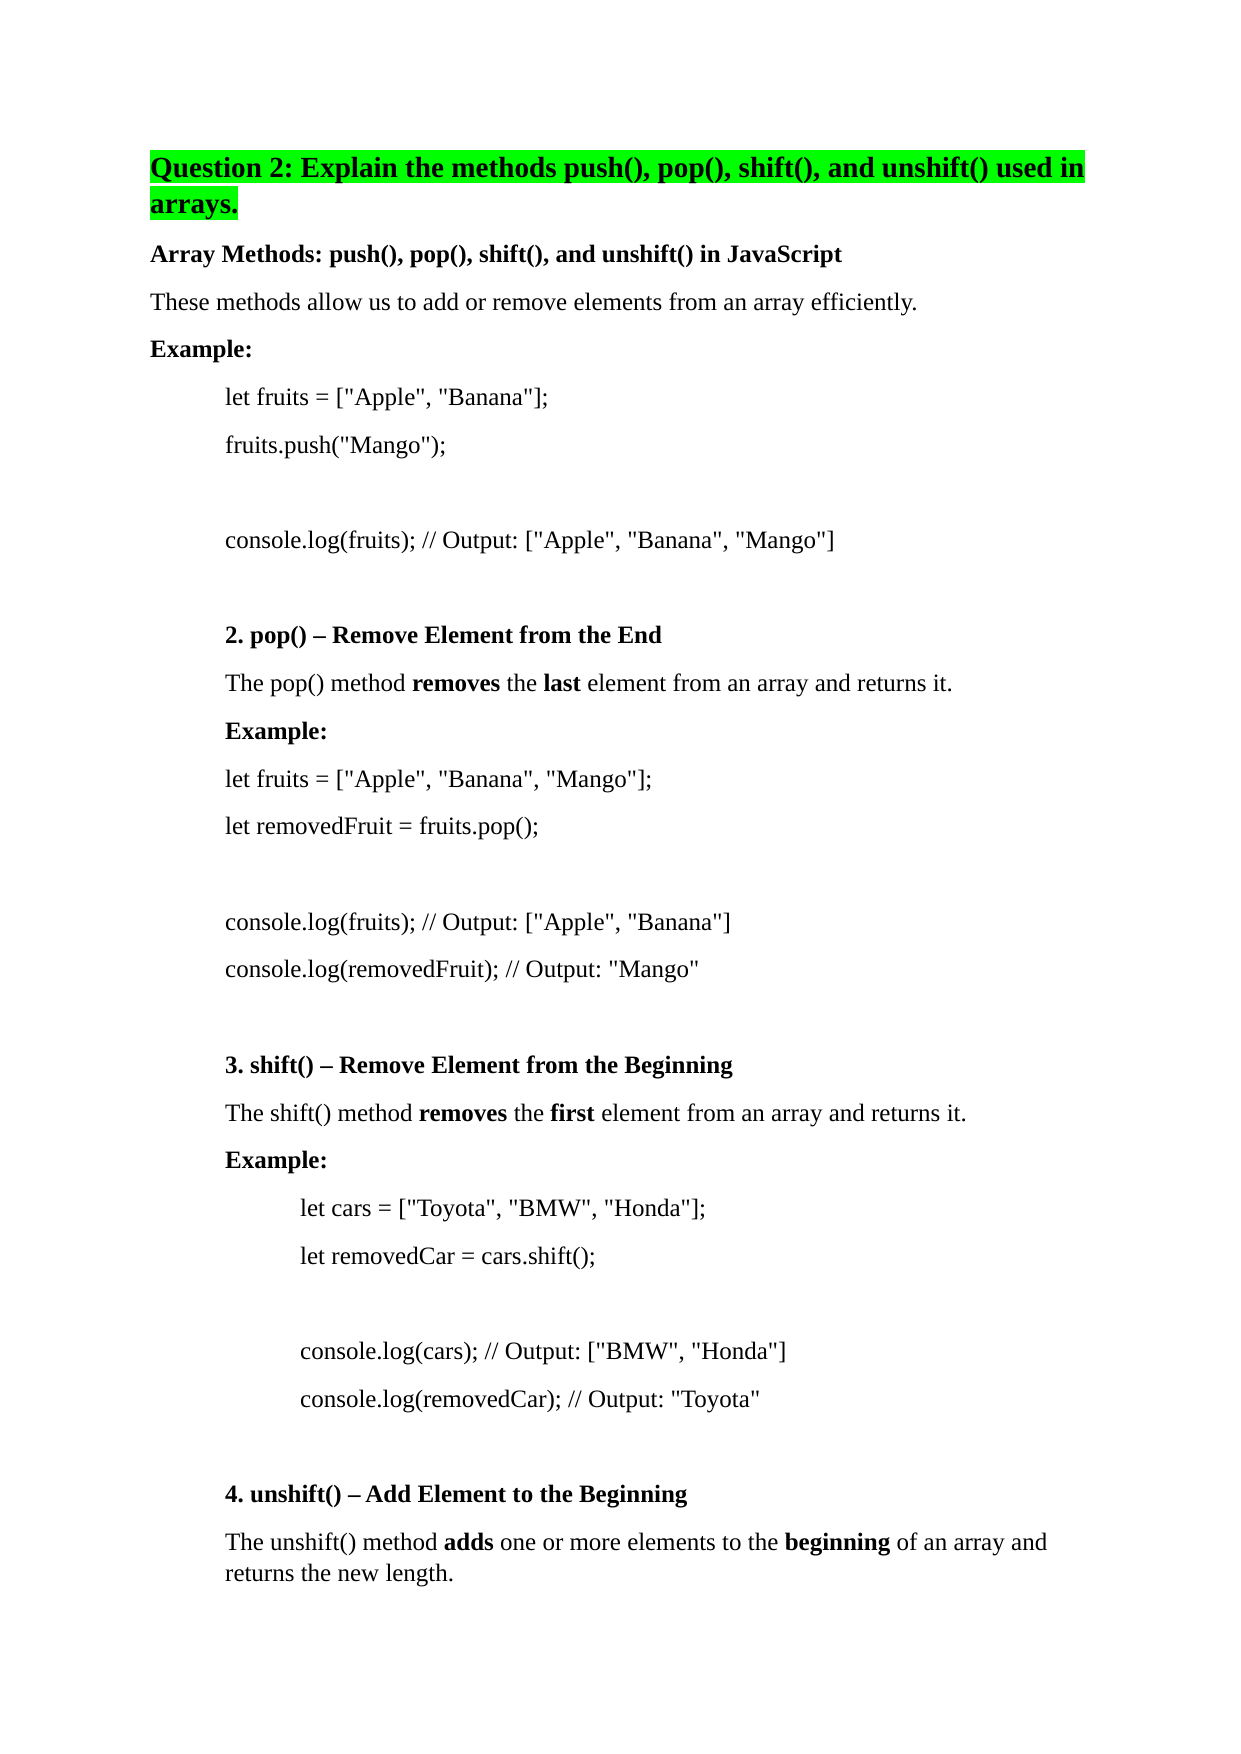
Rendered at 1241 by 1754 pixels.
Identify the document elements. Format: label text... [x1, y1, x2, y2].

text These methods allow us to add or remove elements from an array efficiently. [150, 287, 1090, 315]
text console.log(cars); // Output: ["BMW", "Honda"] [300, 1336, 1090, 1365]
text 2. pop() – Remove Element from the End [225, 621, 1090, 649]
text console.log(fruits); // Output: ["Apple", "Banana"] [225, 907, 1090, 936]
text Example: [225, 1145, 1090, 1174]
text The unshift() method adds one or more elements to the beginning of an array and returns the new length. [225, 1527, 1090, 1587]
text The shift() method removes the first element from an array and returns it. [225, 1098, 1090, 1126]
text let fruits = ["Apple", "Banana"]; [225, 382, 1090, 411]
text let fruits = ["Apple", "Banana", "Mango"]; [225, 764, 1090, 792]
text console.log(removedCar); // Output: "Toyota" [300, 1384, 1090, 1413]
text console.log(removedFruit); // Output: "Mango" [225, 954, 1090, 983]
text Example: [225, 716, 1090, 745]
text let removedCar = cars.shift(); [300, 1241, 1090, 1269]
text 4. unshift() – Add Element to the Beginning [150, 1479, 1090, 1508]
text Question 2: Explain the methods push(), pop(), shift(), and unshift() used in arrays. [150, 150, 1090, 220]
text let removedFruit = fruits.pop(); [225, 811, 1090, 840]
text fruits.push("Mango"); [225, 430, 1090, 458]
text console.log(fruits); // Output: ["Apple", "Banana", "Mango"] [225, 525, 1090, 554]
text Array Methods: push(), pop(), shift(), and unshift() in JavaScript [150, 239, 1090, 268]
text The pop() method removes the last element from an array and returns it. [225, 668, 1090, 697]
text let cars = ["Toyota", "BMW", "Honda"]; [225, 1193, 1090, 1222]
text Example: [150, 334, 1090, 363]
text 3. shift() – Remove Element from the Beginning [225, 1050, 1090, 1079]
